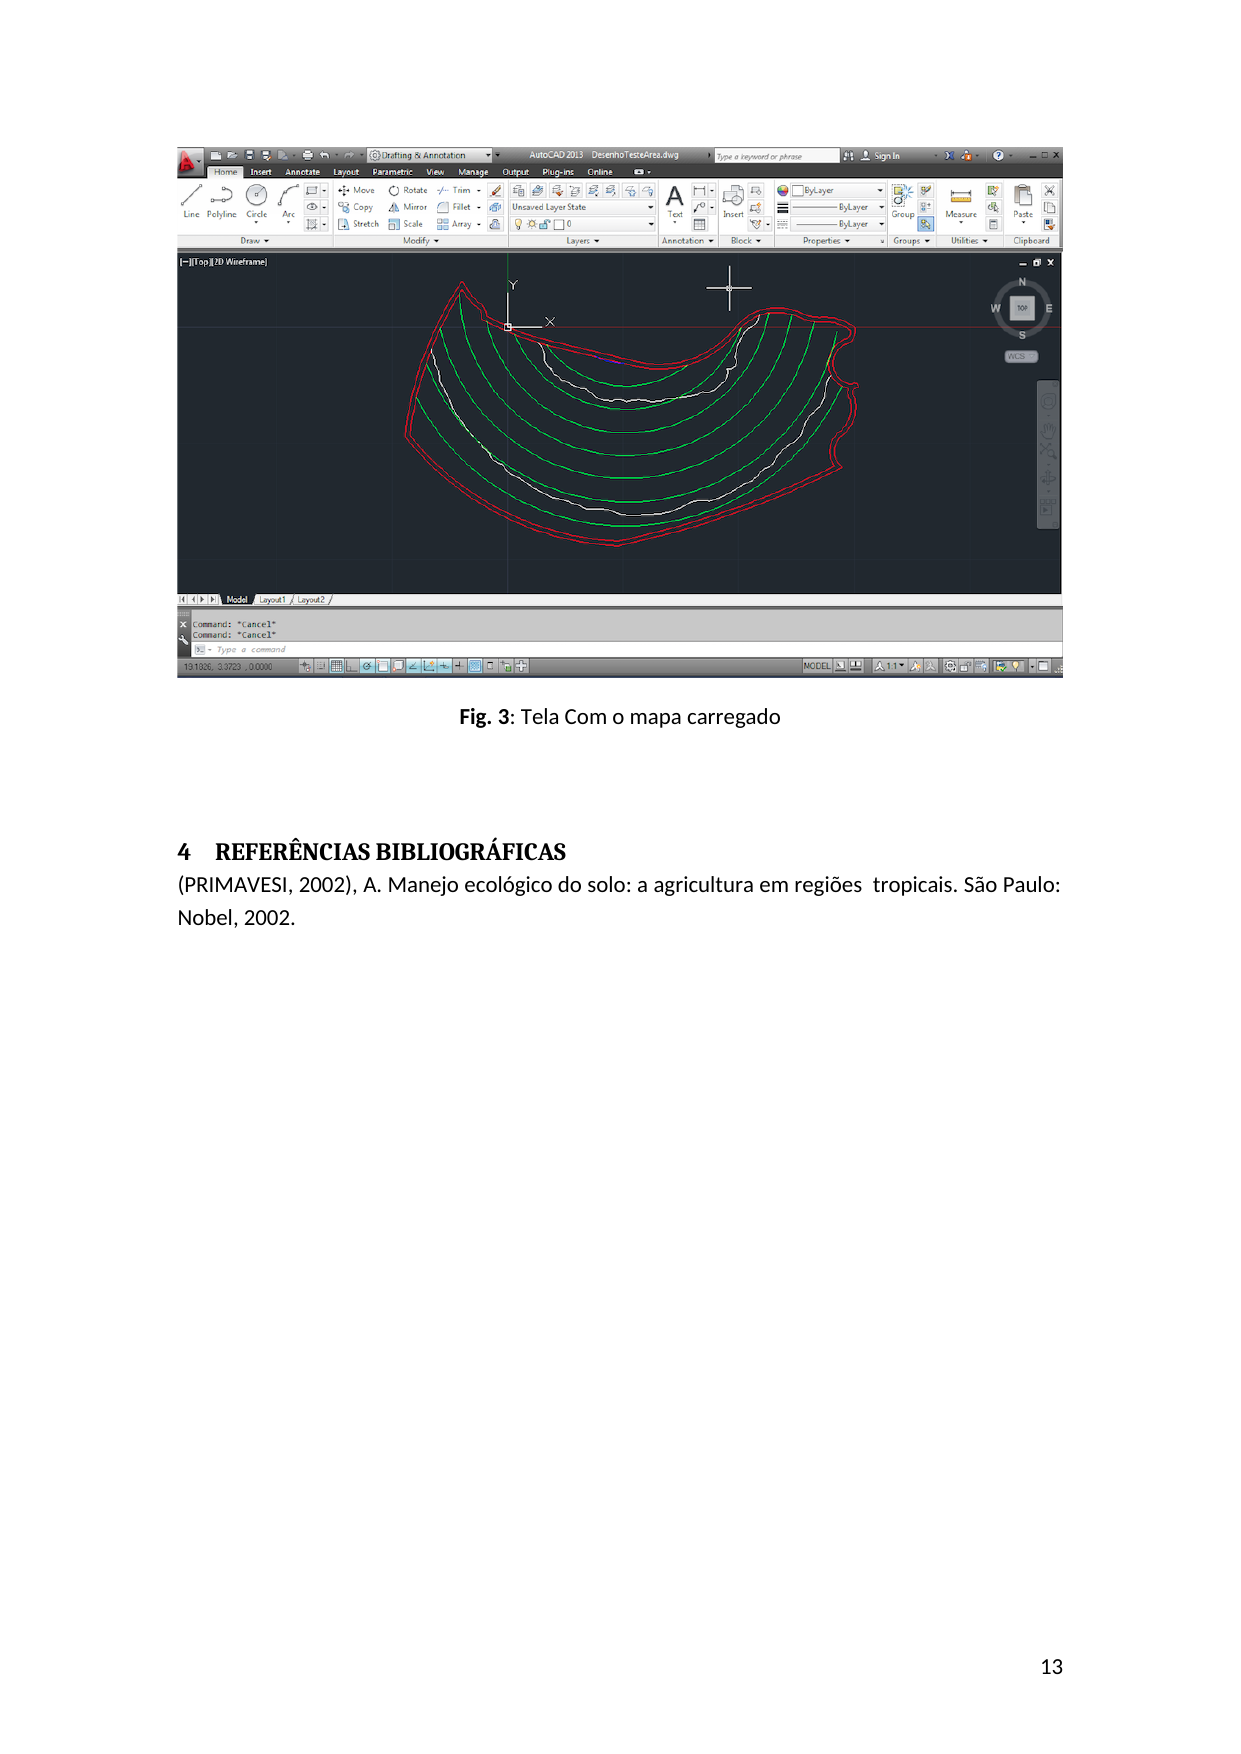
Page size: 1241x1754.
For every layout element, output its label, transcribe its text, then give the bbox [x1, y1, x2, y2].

text (PRIMAVESI, 2002), A. Manejo ecológico do solo: a agricultura em regiões tropicais. São Paulo: Nobel, 2002. [177, 871, 1063, 931]
text Fig. 3: Tela Com o mapa carregado [177, 702, 1063, 730]
subtitle REFERÊNCIAS BIBLIOGRÁFICAS [177, 838, 1063, 866]
picture [177, 147, 1063, 678]
